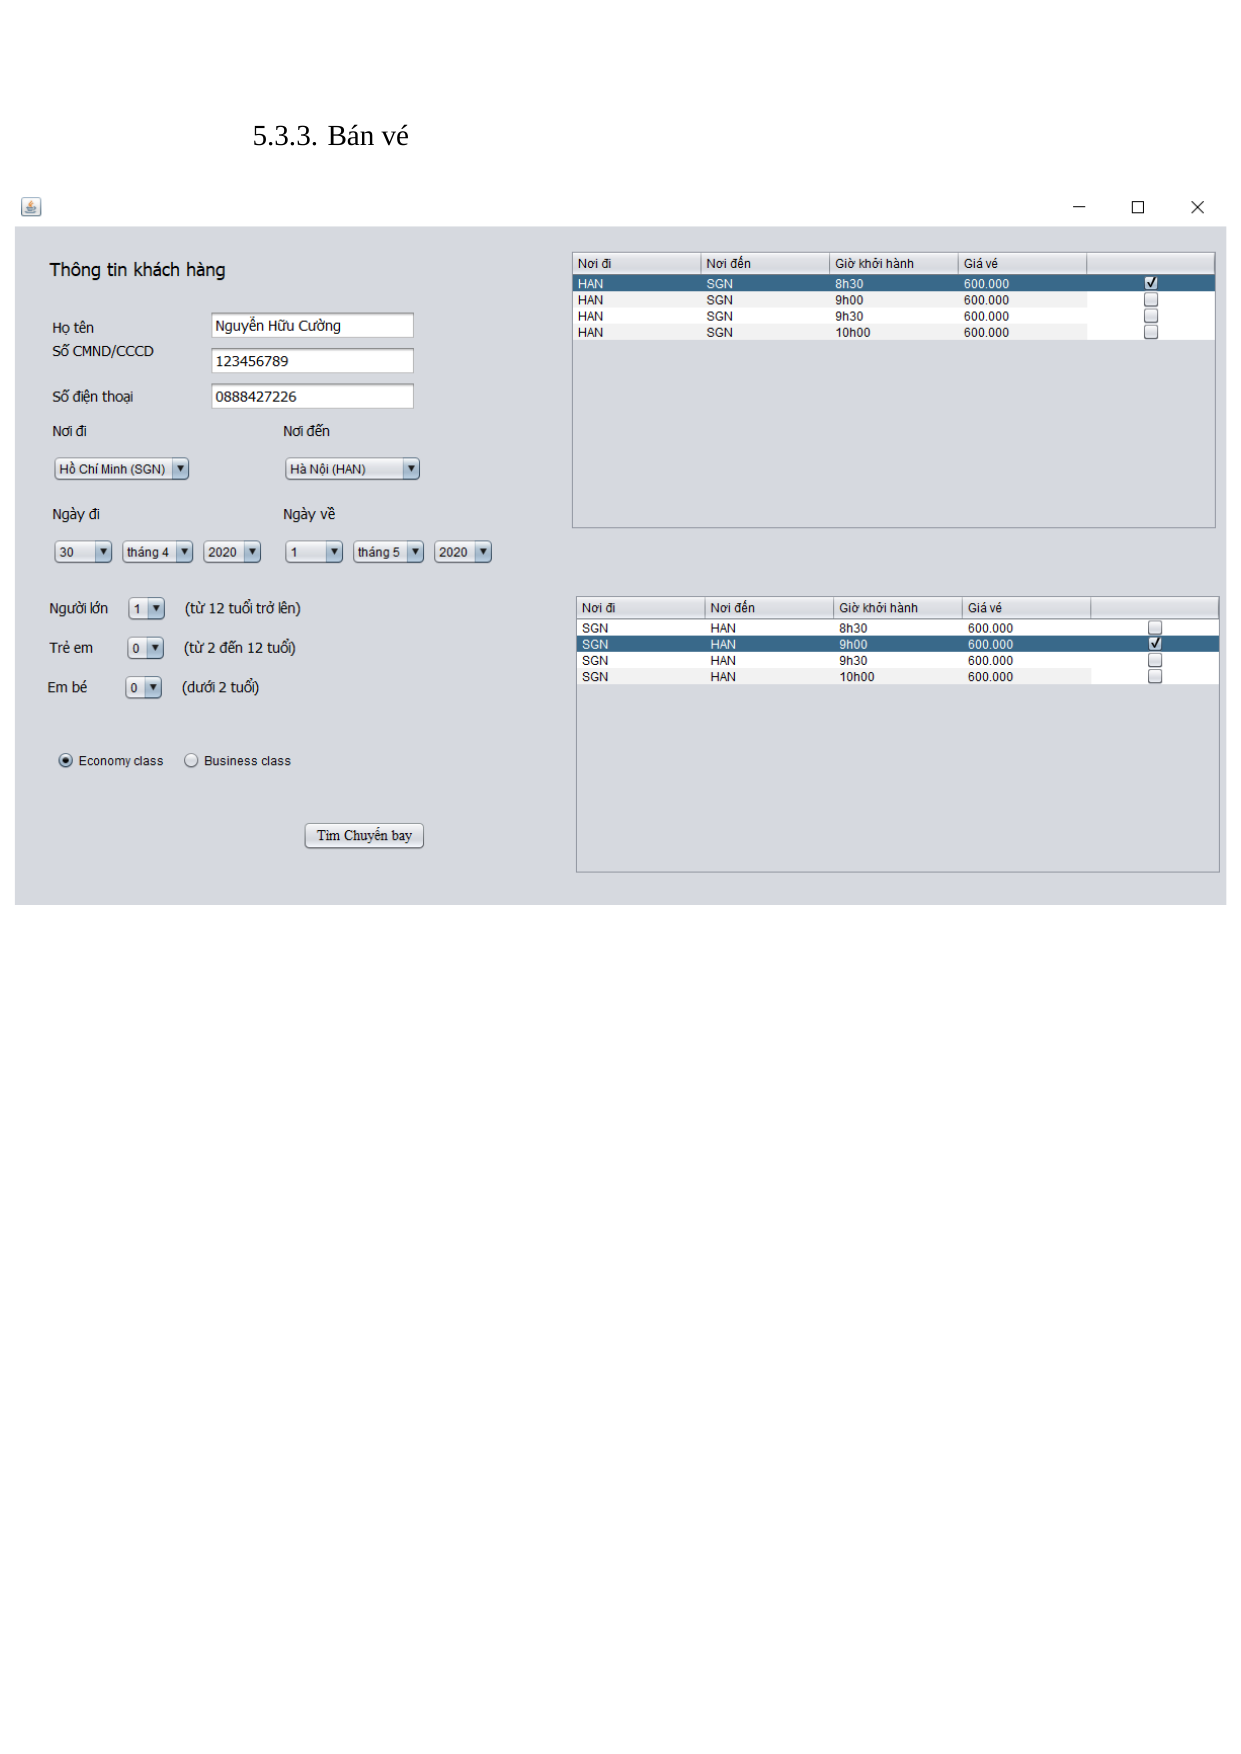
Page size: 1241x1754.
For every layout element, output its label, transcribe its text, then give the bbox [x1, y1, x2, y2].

list Bán vé [252, 118, 1134, 152]
picture [14, 190, 1227, 905]
